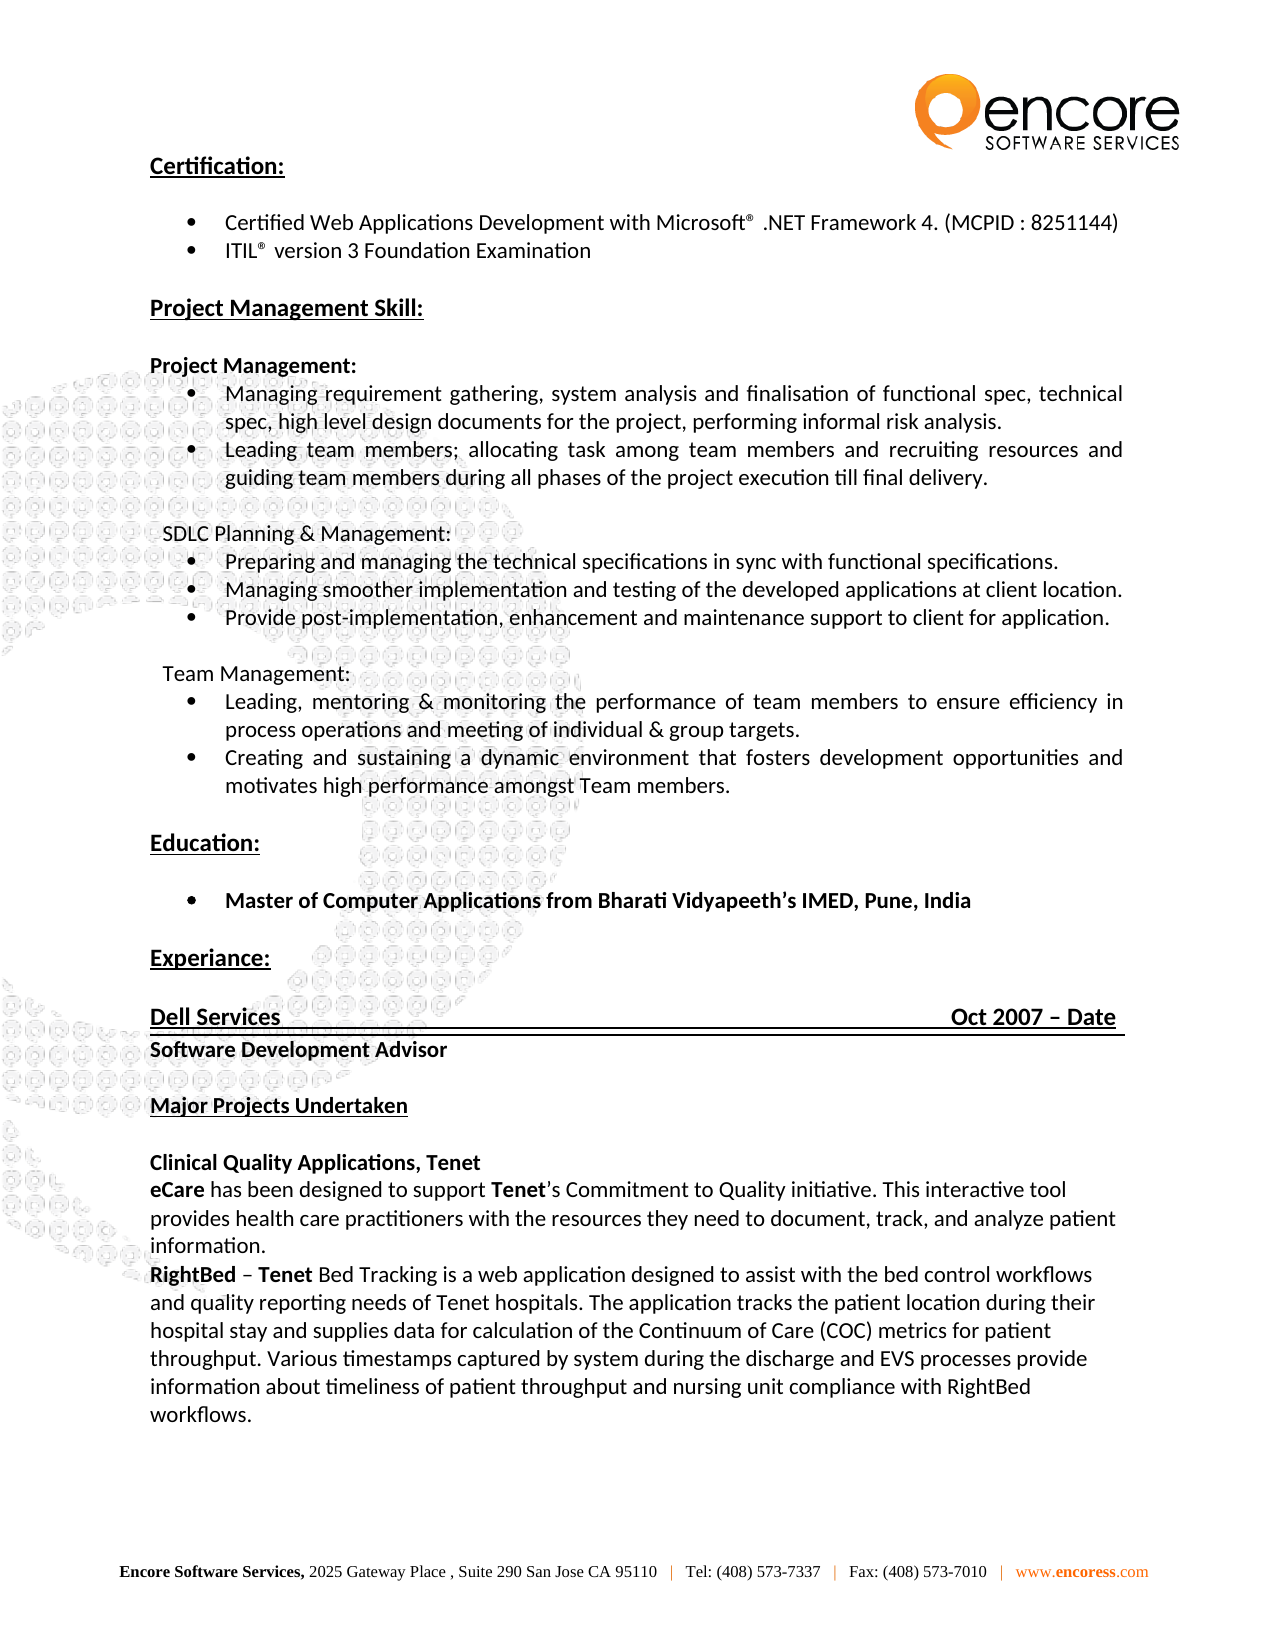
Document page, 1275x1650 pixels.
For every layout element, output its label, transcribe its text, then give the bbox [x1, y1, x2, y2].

text Project Management Skill: [150, 293, 1125, 323]
list Managing requirement gathering, system analysis and finalisation of functional spec, technical spec, high level design documents for the project, performing informal risk analysis. [187, 379, 1125, 435]
list Leading team members; allocating task among team members and recruiting resources and guiding team members during all phases of the project execution till final delivery. [187, 435, 1125, 491]
list Provide post-implementation, enhancement and maintenance support to client for application. [187, 603, 1125, 631]
list Preparing and managing the technical specifications in sync with functional specifications. [187, 547, 1125, 575]
text Team Management: [150, 659, 1125, 687]
text Education: [150, 827, 1125, 858]
text Major Projects Undertaken [150, 1092, 1125, 1119]
text Experiance: [150, 942, 1125, 973]
text Clinical Quality Applications, Tenet [150, 1148, 1125, 1176]
list ITIL® version 3 Foundation Examination [187, 237, 1125, 264]
picture [0, 349, 607, 1311]
text Certification: [150, 150, 1125, 181]
text Dell Services Oct 2007 – Date [150, 973, 1125, 1034]
text SDLC Planning & Management: [150, 519, 1125, 547]
list Leading, mentoring & monitoring the performance of team members to ensure efficiency in process operations and meeting of individual & group targets. [187, 687, 1125, 743]
text RightBed – Tenet Bed Tracking is a web application designed to assist with the bed control workflows and quality reporting needs of Tenet hospitals. The application tracks the patient location during their hospital stay and supplies data for calculation of the Continuum of Care (COC) metrics for patient throughput. Various timestamps captured by system during the discharge and EVS processes provide information about timeliness of patient throughput and nursing unit compliance with RightBed workflows. [150, 1260, 1125, 1484]
text Project Management: [150, 351, 1125, 379]
list Managing smoother implementation and testing of the developed applications at client location. [187, 575, 1125, 603]
picture [911, 71, 1186, 154]
text Software Development Advisor [150, 1036, 1125, 1063]
list Certified Web Applications Development with Microsoft® .NET Framework 4. (MCPID : 8251144) [187, 208, 1125, 237]
list Master of Computer Applications from Bharati Vidyapeeth’s IMED, Pune, India [187, 886, 1125, 914]
list Creating and sustaining a dynamic environment that fosters development opportunities and motivates high performance amongst Team members. [187, 743, 1125, 799]
text eCare has been designed to support Tenet’s Commitment to Quality initiative. This interactive tool provides health care practitioners with the resources they need to document, track, and analyze patient information. [150, 1176, 1125, 1260]
